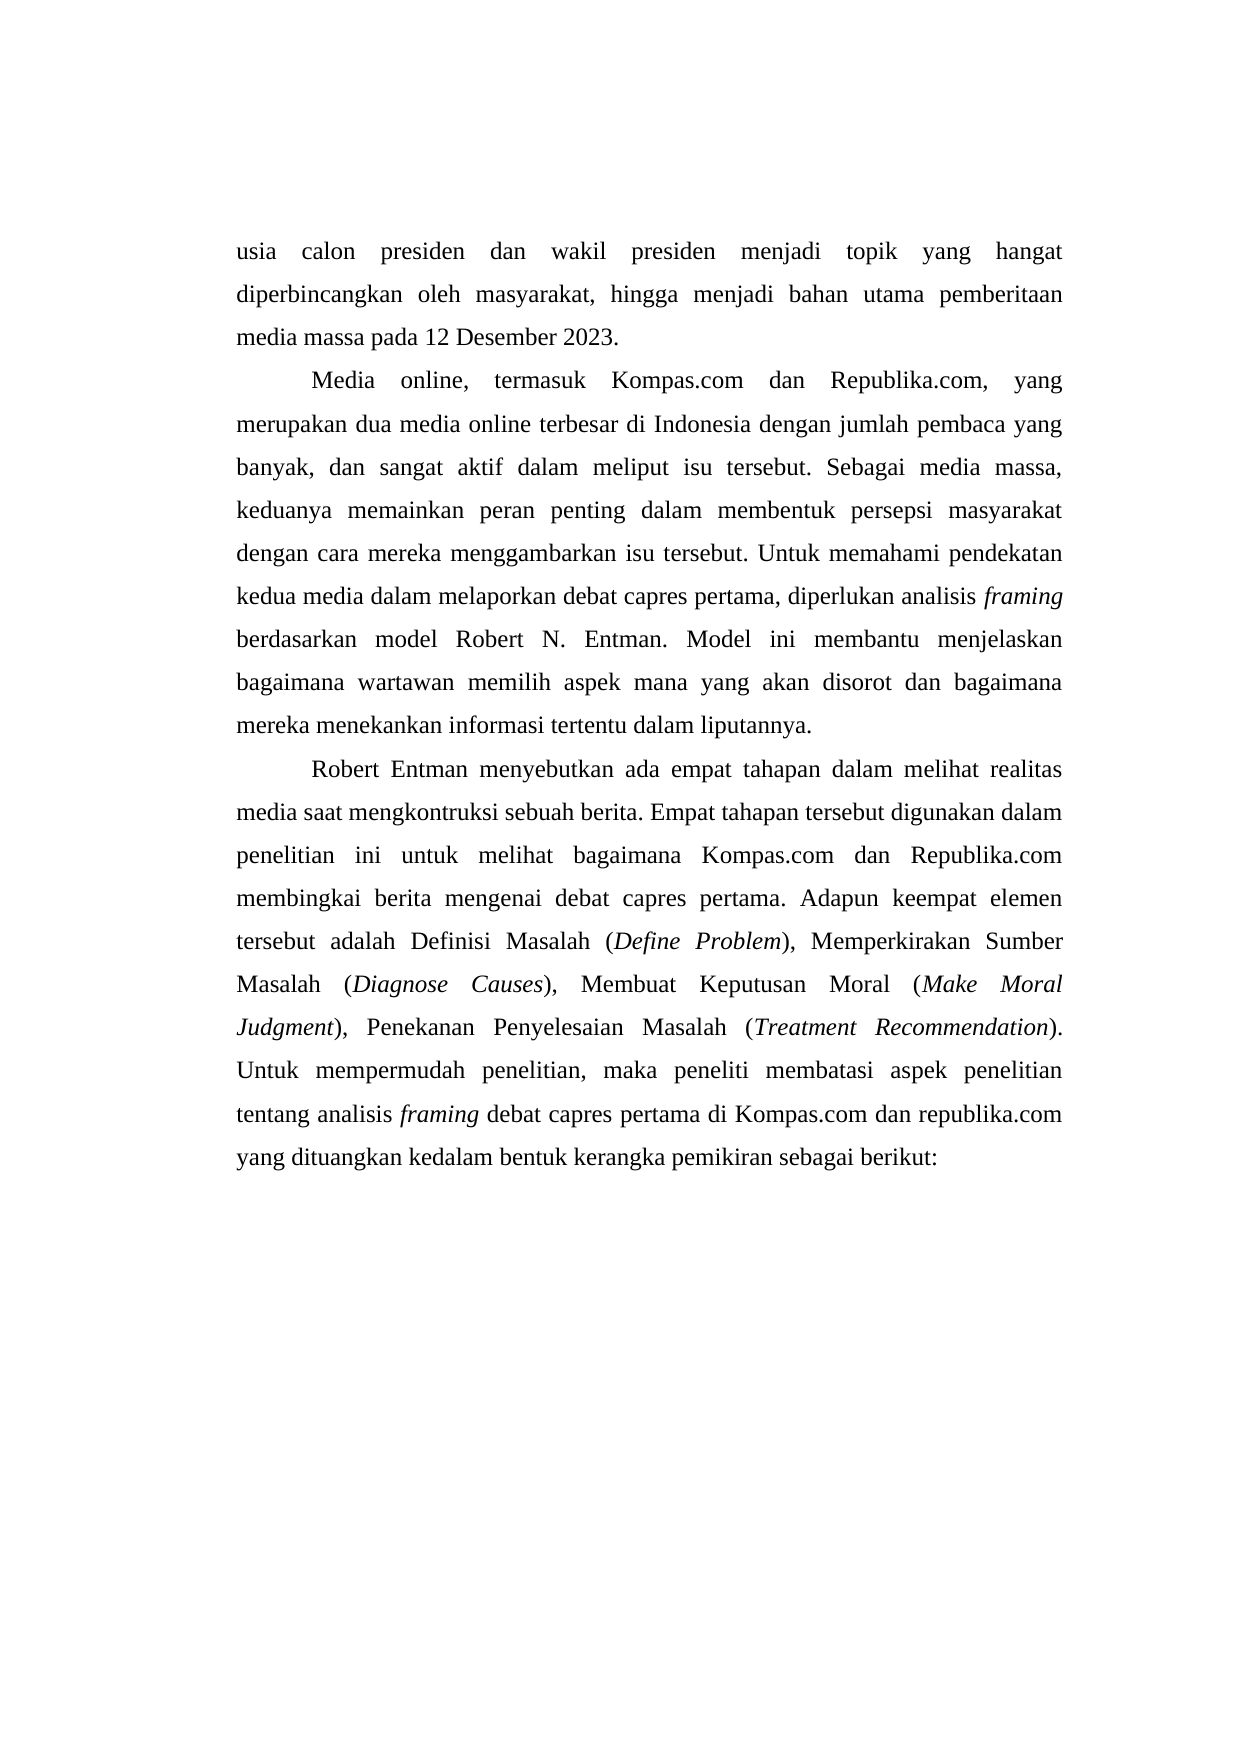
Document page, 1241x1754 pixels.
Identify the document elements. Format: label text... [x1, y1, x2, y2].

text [236, 236, 1063, 351]
text Media online, termasuk Kompas.com dan Republika.com, yang merupakan dua media online terbesar di Indonesia dengan jumlah pembaca yang banyak, dan sangat aktif dalam meliput isu tersebut. Sebagai media massa, keduanya memainkan peran penting dalam membentuk persepsi masyarakat dengan cara mereka menggambarkan isu tersebut. Untuk memahami pendekatan kedua media dalam melaporkan debat capres pertama, diperlukan analisis framing berdasarkan model Robert N. Entman. Model ini membantu menjelaskan bagaimana wartawan memilih aspek mana yang akan disorot dan bagaimana mereka menekankan informasi tertentu dalam liputannya. [236, 366, 1063, 739]
text Robert Entman menyebutkan ada empat tahapan dalam melihat realitas media saat mengkontruksi sebuah berita. Empat tahapan tersebut digunakan dalam penelitian ini untuk melihat bagaimana Kompas.com dan Republika.com membingkai berita mengenai debat capres pertama. Adapun keempat elemen tersebut adalah Definisi Masalah (Define Problem), Memperkirakan Sumber Masalah (Diagnose Causes), Membuat Keputusan Moral (Make Moral Judgment), Penekanan Penyelesaian Masalah (Treatment Recommendation). Untuk mempermudah penelitian, maka peneliti membatasi aspek penelitian tentang analisis framing debat capres pertama di Kompas.com dan republika.com yang dituangkan kedalam bentuk kerangka pemikiran sebagai berikut: [236, 754, 1063, 1171]
